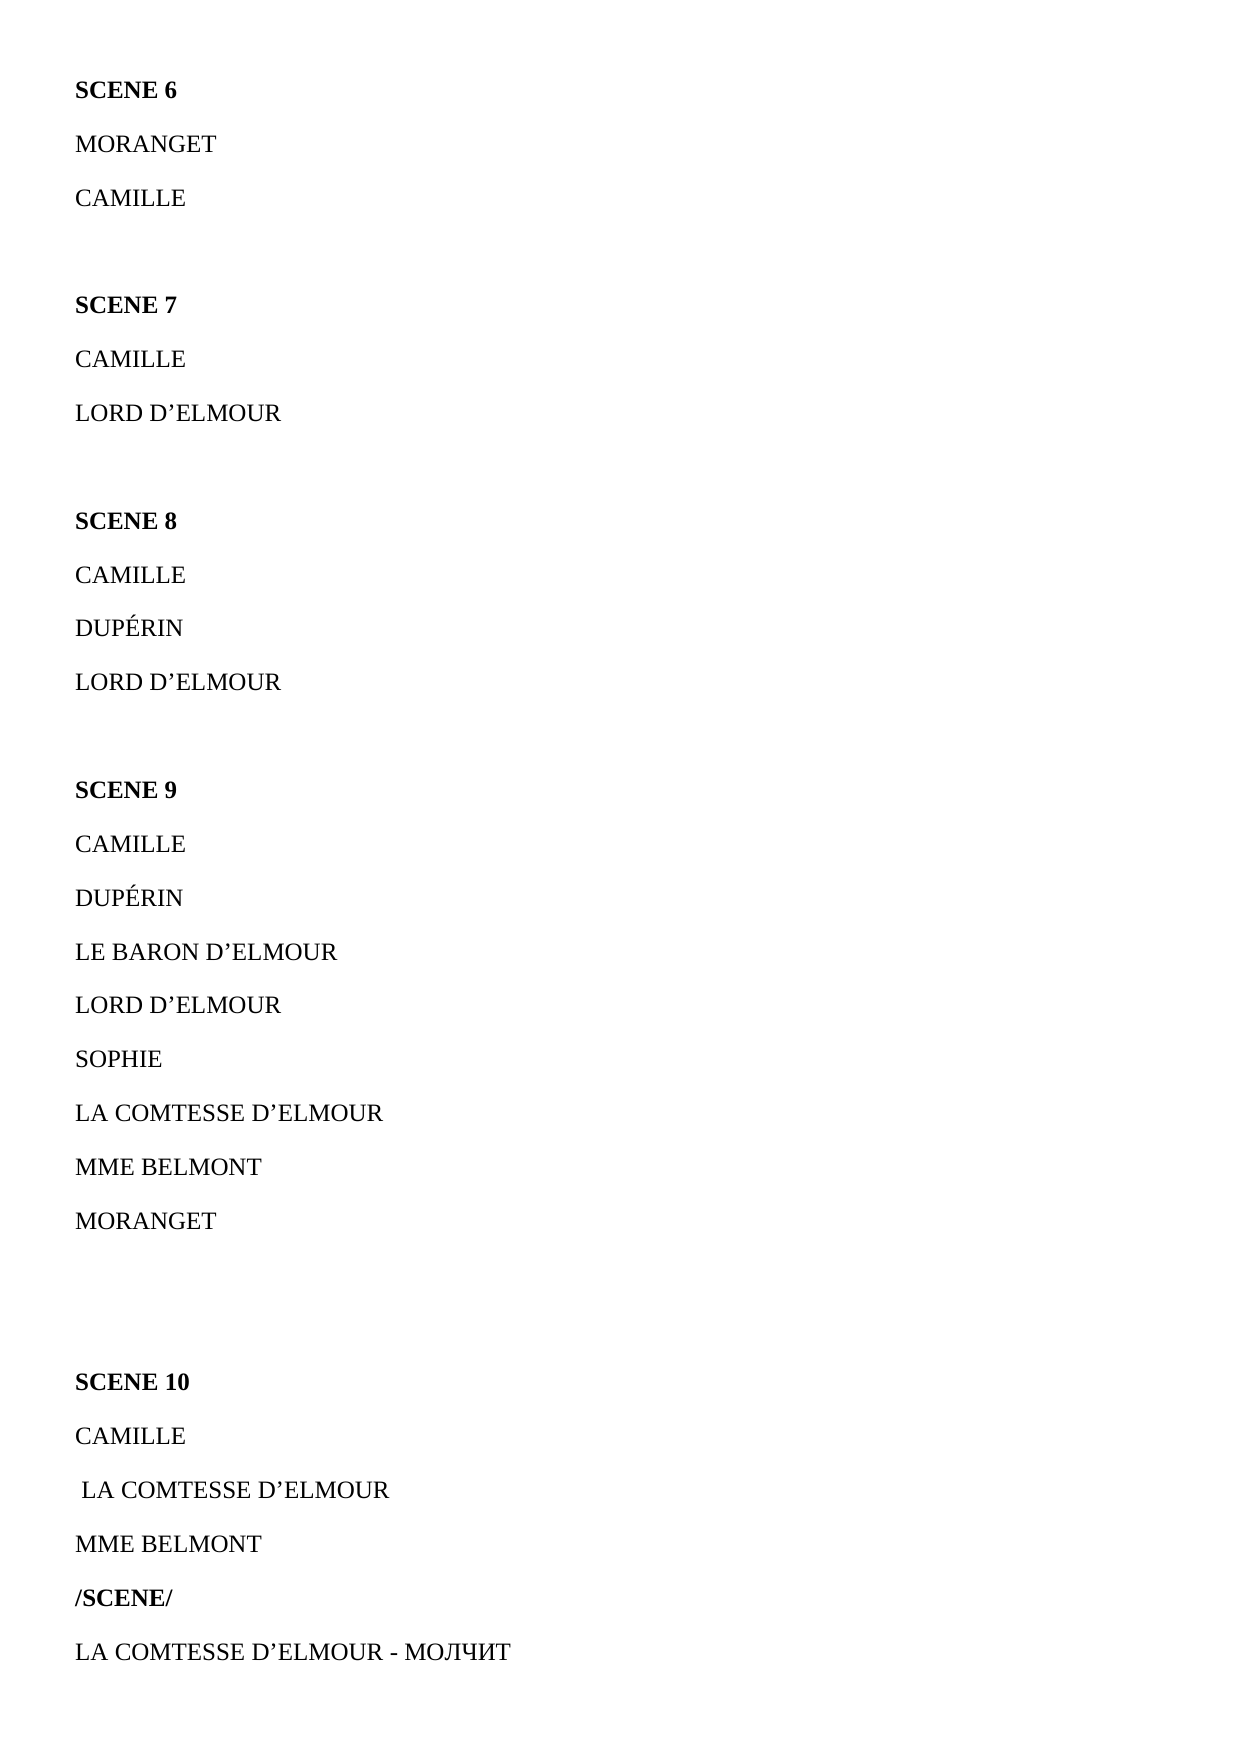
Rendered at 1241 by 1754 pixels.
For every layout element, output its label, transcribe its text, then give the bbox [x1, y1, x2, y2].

text SCENE 10 [75, 1367, 1165, 1396]
text CAMILLE [75, 829, 1165, 858]
text LORD D’ELMOUR [75, 398, 1165, 427]
text CAMILLE [75, 344, 1165, 373]
text SCENE 7 [75, 290, 1165, 319]
text MORANGET [75, 129, 1165, 158]
text CAMILLE [75, 183, 1165, 211]
text DUPÉRIN [75, 883, 1165, 912]
text SCENE 8 [75, 506, 1165, 534]
text SOPHIE [75, 1044, 1165, 1073]
text /SCENE/ [75, 1583, 1165, 1612]
text LA COMTESSE D’ELMOUR - МОЛЧИТ [75, 1637, 1165, 1666]
text LA COMTESSE D’ELMOUR [75, 1098, 1165, 1127]
text LORD D’ELMOUR [75, 991, 1165, 1019]
text MORANGET [75, 1206, 1165, 1235]
text SCENE 6 [75, 75, 1165, 104]
text LORD D’ELMOUR [75, 667, 1165, 696]
text CAMILLE [75, 1421, 1165, 1450]
text LE BARON D’ELMOUR [75, 937, 1165, 965]
text LA COMTESSE D’ELMOUR [75, 1475, 1165, 1504]
text CAMILLE [75, 560, 1165, 588]
text DUPÉRIN [75, 613, 1165, 642]
text MME BELMONT [75, 1529, 1165, 1558]
text MME BELMONT [75, 1152, 1165, 1181]
text SCENE 9 [75, 775, 1165, 804]
